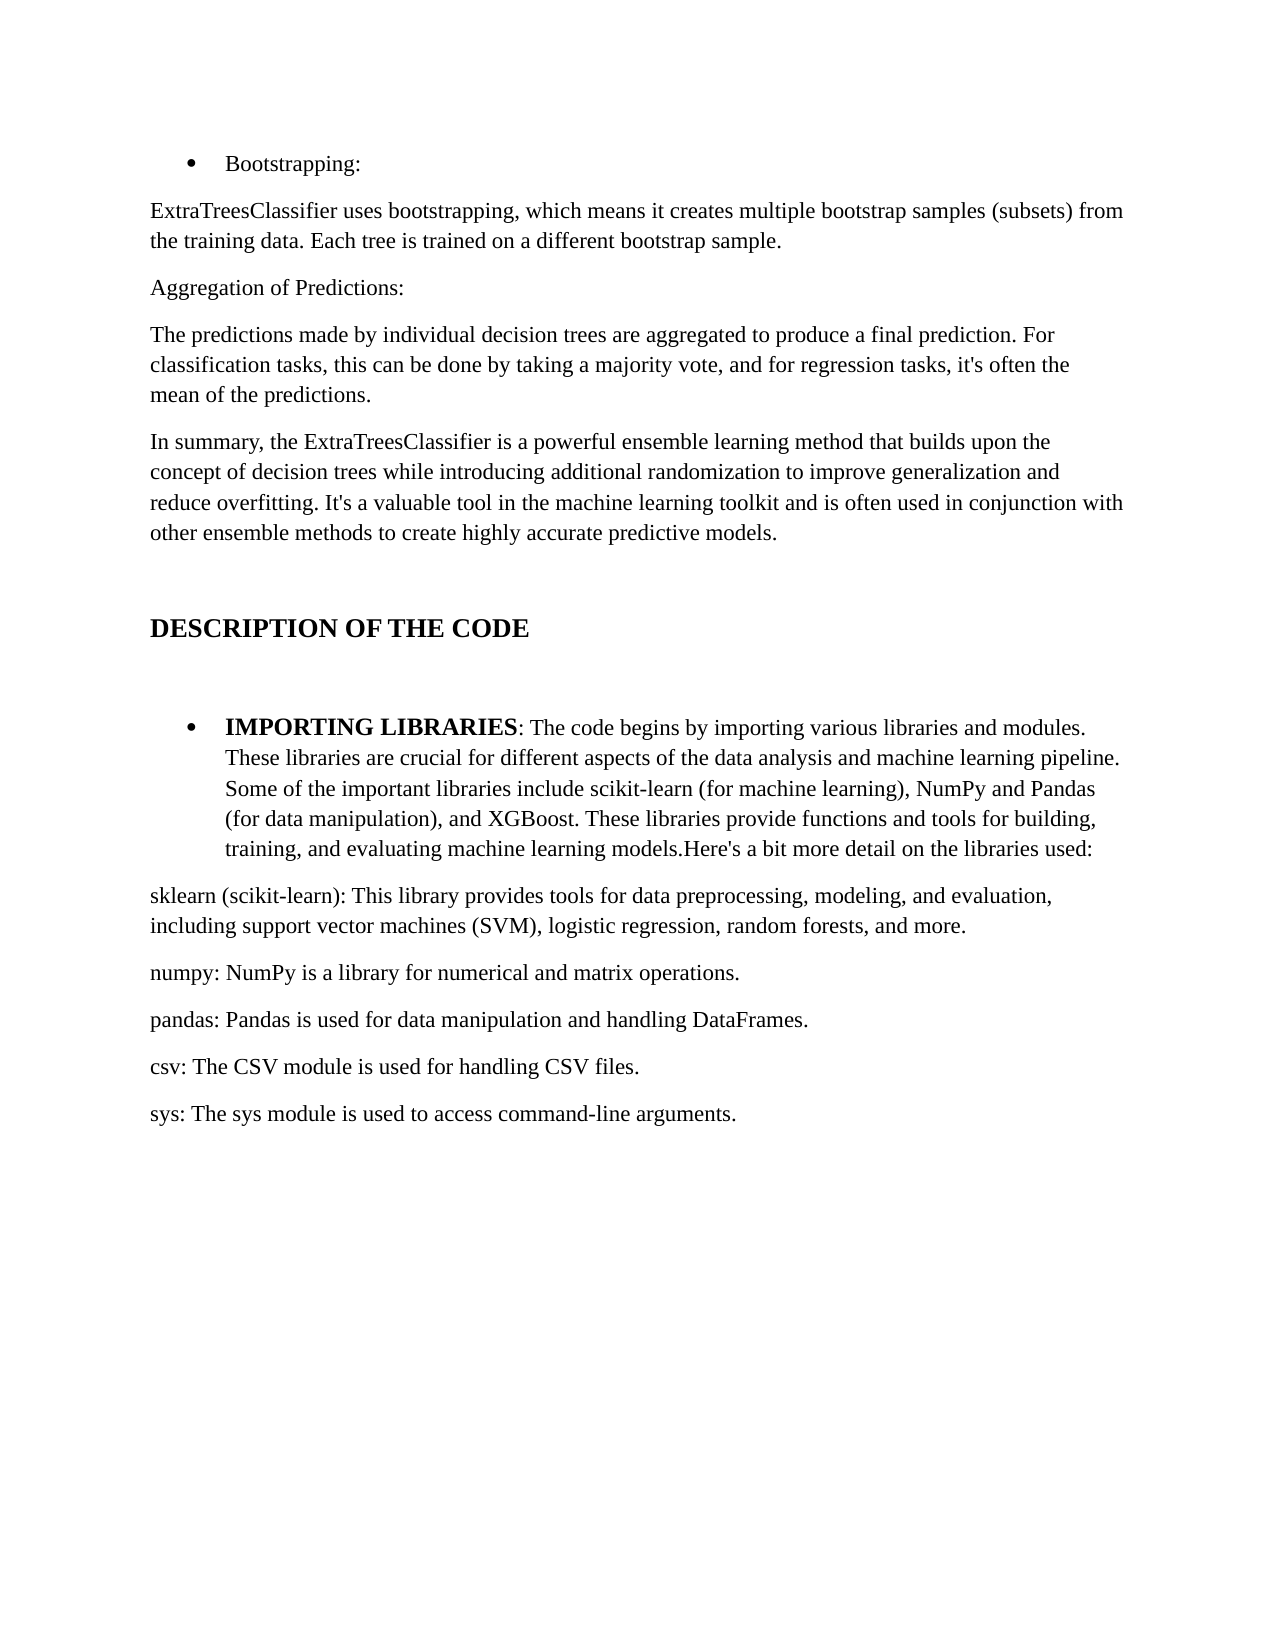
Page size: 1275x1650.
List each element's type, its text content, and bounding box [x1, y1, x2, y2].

text ExtraTreesClassifier uses bootstrapping, which means it creates multiple bootstrap samples (subsets) from the training data. Each tree is trained on a different bootstrap sample. [150, 197, 1125, 253]
text DESCRIPTION OF THE CODE [150, 612, 1125, 644]
text Aggregation of Predictions: [150, 274, 1125, 300]
text In summary, the ExtraTreesClassifier is a powerful ensemble learning method that builds upon the concept of decision trees while introducing additional randomization to improve generalization and reduce overfitting. It's a valuable tool in the machine learning toolkit and is often used in conjunction with other ensemble methods to create highly accurate predictive models. [150, 428, 1125, 545]
text sklearn (scikit-learn): This library provides tools for data preprocessing, modeling, and evaluation, including support vector machines (SVM), logistic regression, random forests, and more. [150, 882, 1125, 938]
text numpy: NumPy is a library for numerical and matrix operations. [150, 959, 1125, 985]
list IMPORTING LIBRARIES: The code begins by importing various libraries and modules. These libraries are crucial for different aspects of the data analysis and machine learning pipeline. Some of the important libraries include scikit-learn (for machine learning), NumPy and Pandas (for data manipulation), and XGBoost. These libraries provide functions and tools for building, training, and evaluating machine learning models.Here's a bit more detail on the libraries used: [187, 712, 1125, 861]
text pandas: Pandas is used for data manipulation and handling DataFrames. [150, 1006, 1125, 1032]
text sys: The sys module is used to access command-line arguments. [150, 1099, 1125, 1126]
list Bootstrapping: [187, 150, 1125, 176]
text The predictions made by individual decision trees are aggregated to produce a final prediction. For classification tasks, this can be done by taking a majority vote, and for regression tasks, it's often the mean of the predictions. [150, 321, 1125, 408]
text csv: The CSV module is used for handling CSV files. [150, 1053, 1125, 1079]
